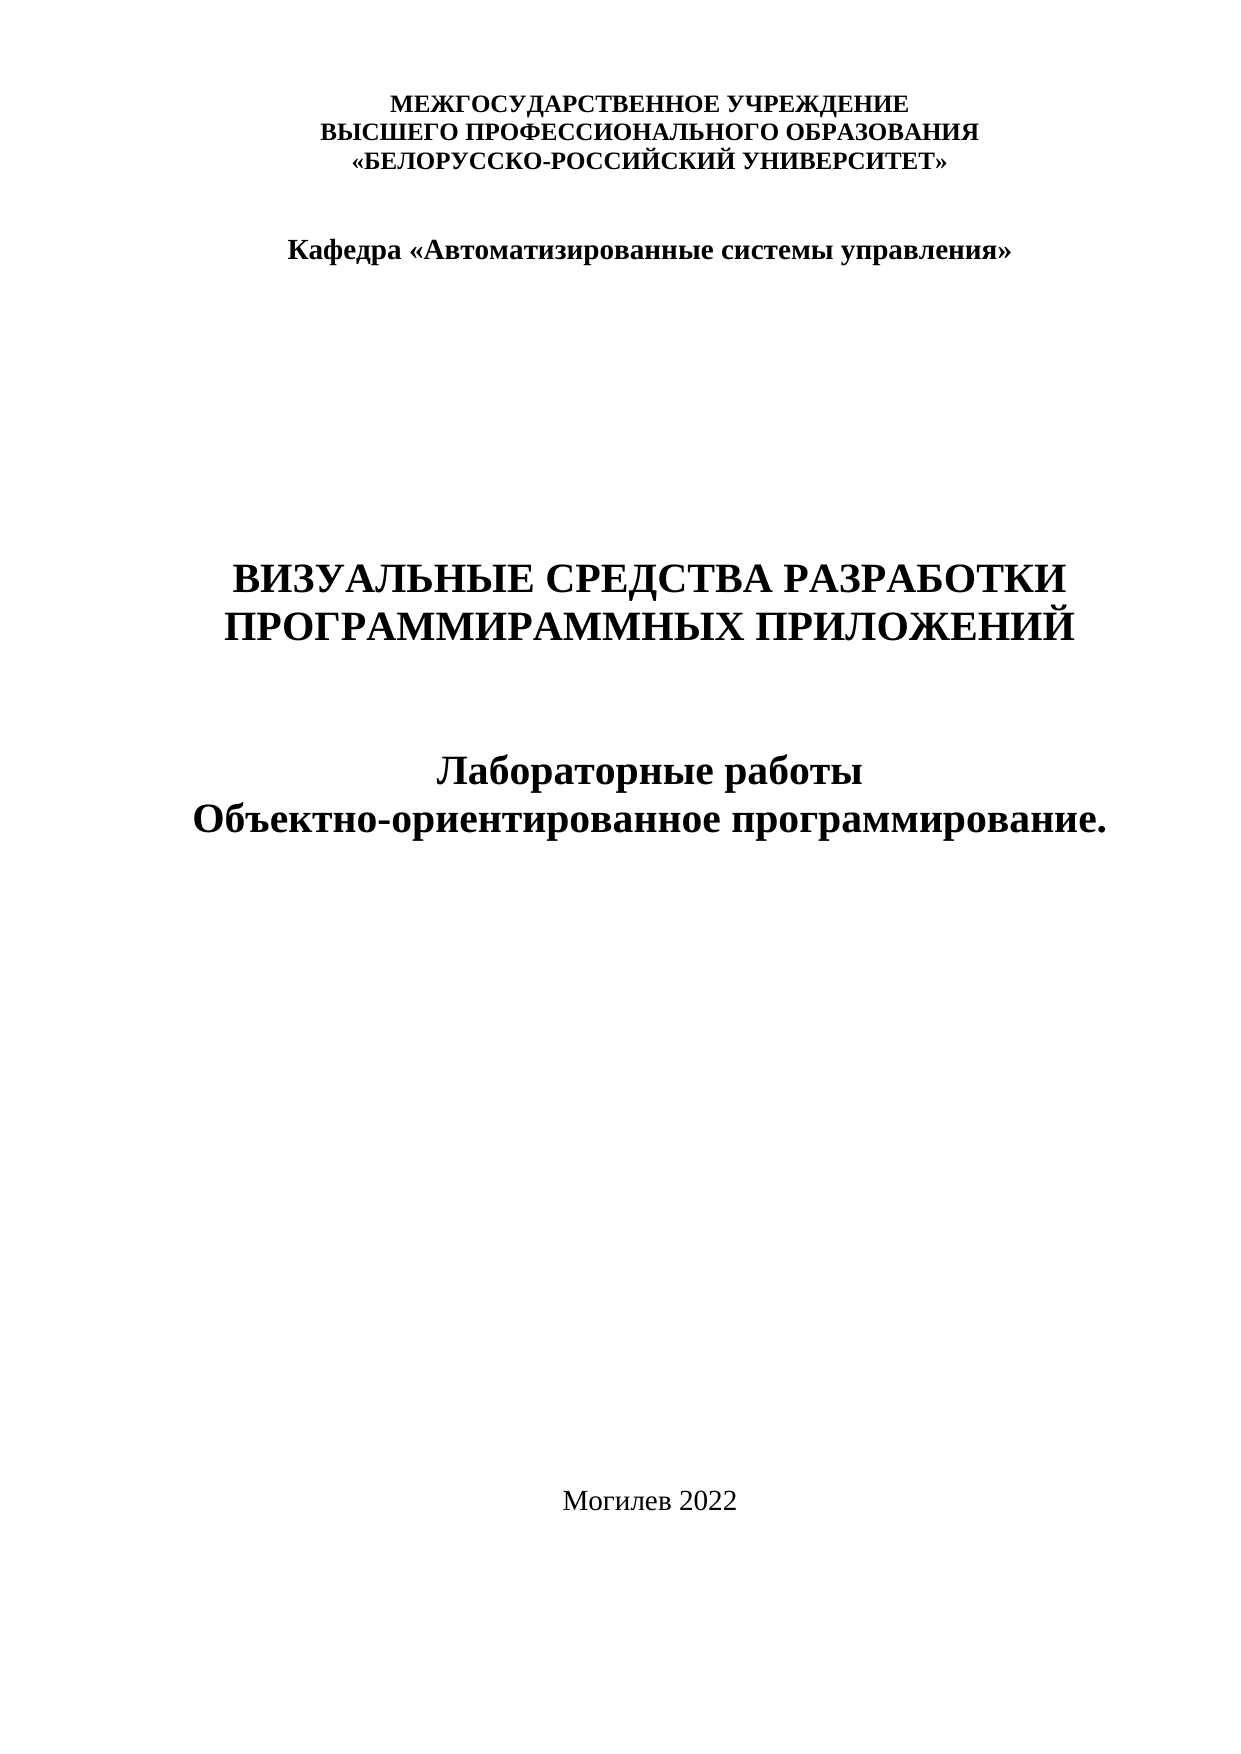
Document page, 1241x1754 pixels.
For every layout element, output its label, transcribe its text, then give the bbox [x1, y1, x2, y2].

text Могилев 2022 [148, 1483, 1152, 1517]
text ВИЗУАЛЬНЫЕ СРЕДСТВА РАЗРАБОТКИ ПРОГРАММИРАММНЫХ ПРИЛОЖЕНИЙ [148, 553, 1152, 649]
text Объектно-ориентированное программирование. [148, 793, 1152, 841]
text «БЕЛОРУССКО-РОССИЙСКИЙ УНИВЕРСИТЕТ» [148, 146, 1152, 175]
text Кафедра «Автоматизированные системы управления» [148, 232, 1152, 266]
text Лабораторные работы [148, 745, 1152, 793]
text ВЫСШЕГО ПРОФЕССИОНАЛЬНОГО ОБРАЗОВАНИЯ [148, 117, 1152, 146]
text МЕЖГОСУДАРСТВЕННОЕ УЧРЕЖДЕНИЕ [148, 89, 1152, 117]
